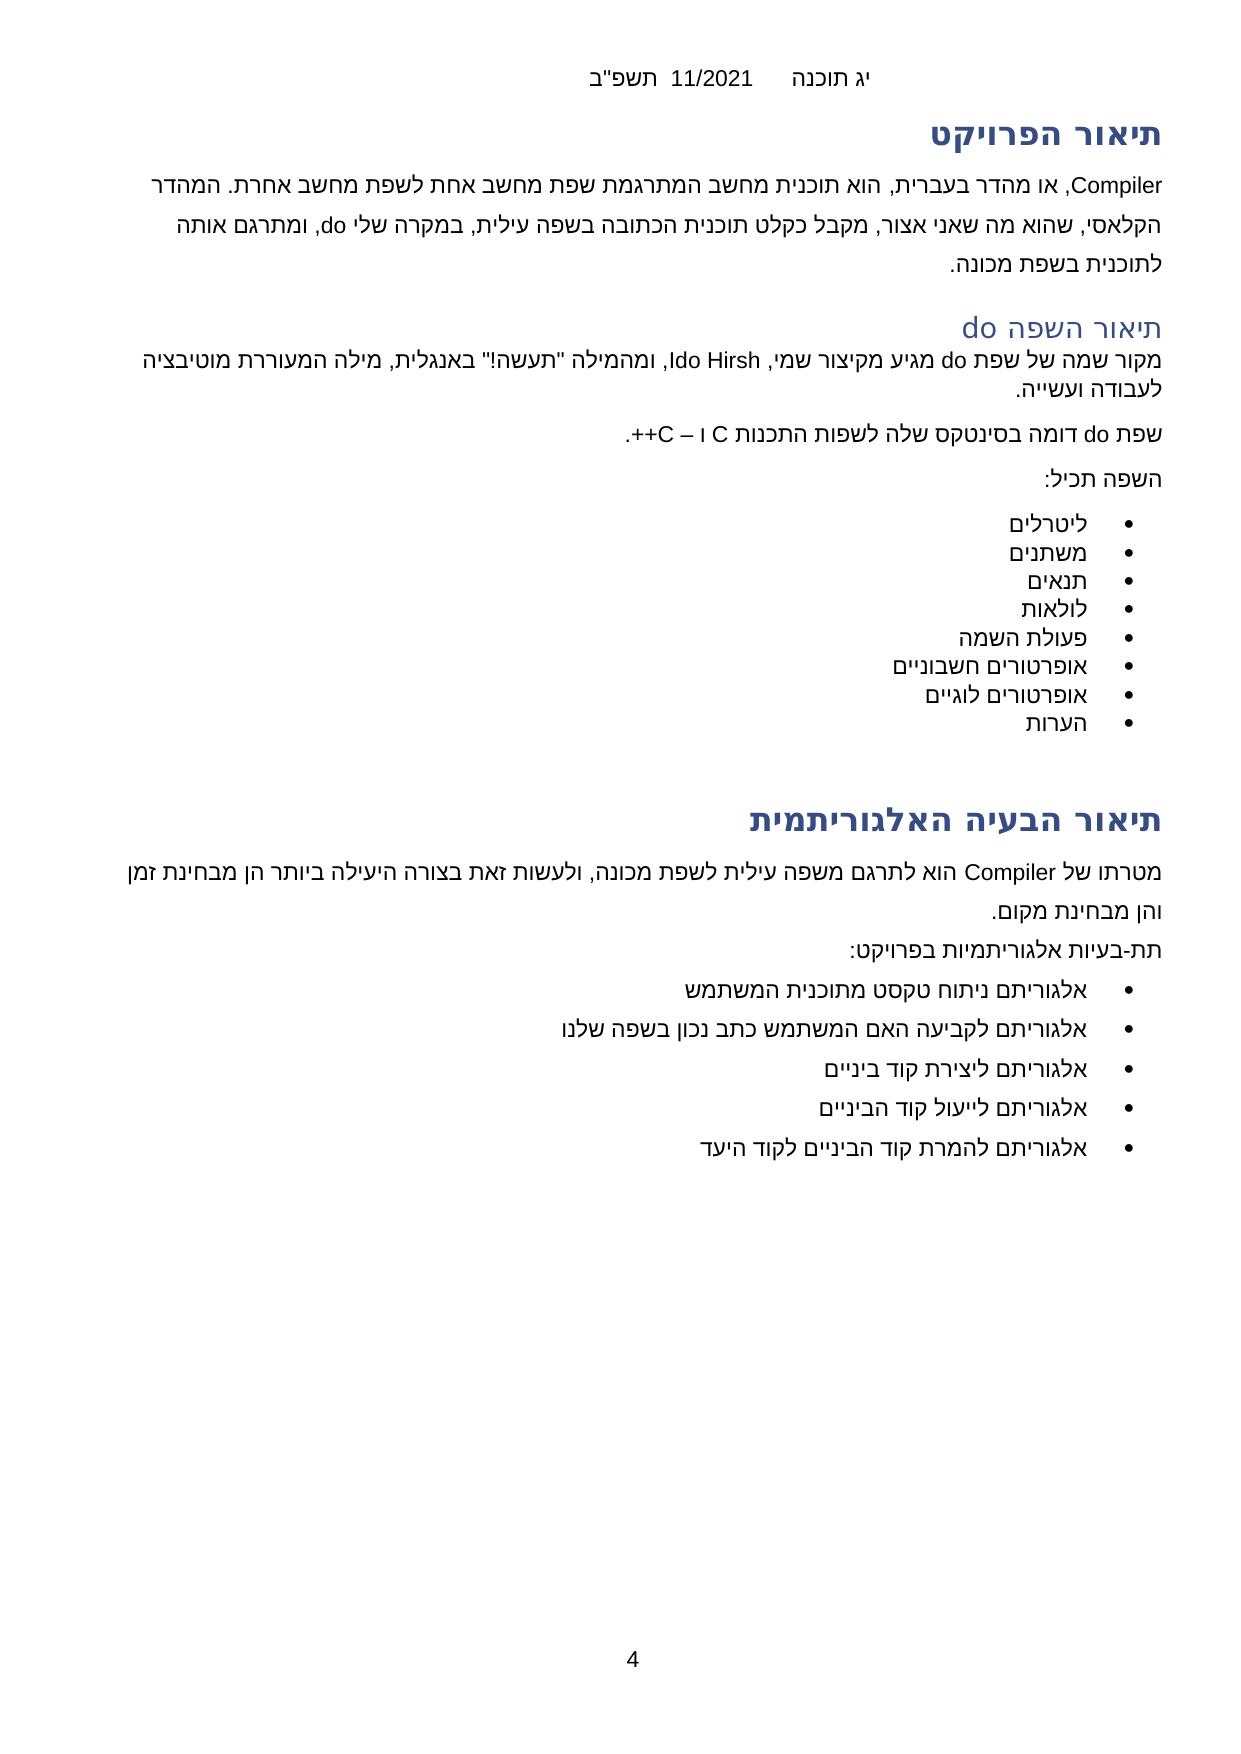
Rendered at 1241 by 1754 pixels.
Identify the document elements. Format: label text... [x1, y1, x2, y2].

list ליטרלים [103, 511, 1125, 537]
list אלגוריתם ליצירת קוד ביניים [103, 1056, 1125, 1082]
subtitle תיאור הבעיה האלגוריתמית [103, 800, 1162, 839]
list אופרטורים חשבוניים [103, 653, 1125, 679]
subtitle תיאור הפרויקט [103, 114, 1162, 153]
text תת-בעיות אלגוריתמיות בפרויקט: [103, 937, 1162, 964]
text Compiler, או מהדר בעברית, הוא תוכנית מחשב המתרגמת שפת מחשב אחת לשפת מחשב אחרת. המהדר הקלאסי, שהוא מה שאני אצור, מקבל כקלט תוכנית הכתובה בשפה עילית, במקרה שלי do, ומתרגם אותה לתוכנית בשפת מכונה. [103, 172, 1162, 278]
text מטרתו של Compiler הוא לתרגם משפה עילית לשפת מכונה, ולעשות זאת בצורה היעילה ביותר הן מבחינת זמן והן מבחינת מקום. [103, 858, 1162, 924]
list אופרטורים לוגיים [103, 682, 1125, 708]
list משתנים [103, 539, 1125, 566]
list פעולת השמה [103, 625, 1125, 651]
list הערות [103, 710, 1125, 736]
list אלגוריתם ניתוח טקסט מתוכנית המשתמש [103, 977, 1125, 1003]
list אלגוריתם לייעול קוד הביניים [103, 1095, 1125, 1122]
text השפה תכיל: [103, 466, 1162, 492]
text שפת do דומה בסינטקס שלה לשפות התכנות C ו – C++. [103, 421, 1162, 447]
list אלגוריתם לקביעה האם המשתמש כתב נכון בשפה שלנו [103, 1016, 1125, 1043]
list תנאים [103, 568, 1125, 594]
list לולאות [103, 596, 1125, 623]
subtitle תיאור השפה do [103, 308, 1162, 347]
text מקור שמה של שפת do מגיע מקיצור שמי, Ido Hirsh, ומהמילה "תעשה!" באנגלית, מילה המעוררת מוטיבציה לעבודה ועשייה. [103, 347, 1162, 402]
list אלגוריתם להמרת קוד הביניים לקוד היעד [103, 1135, 1125, 1161]
